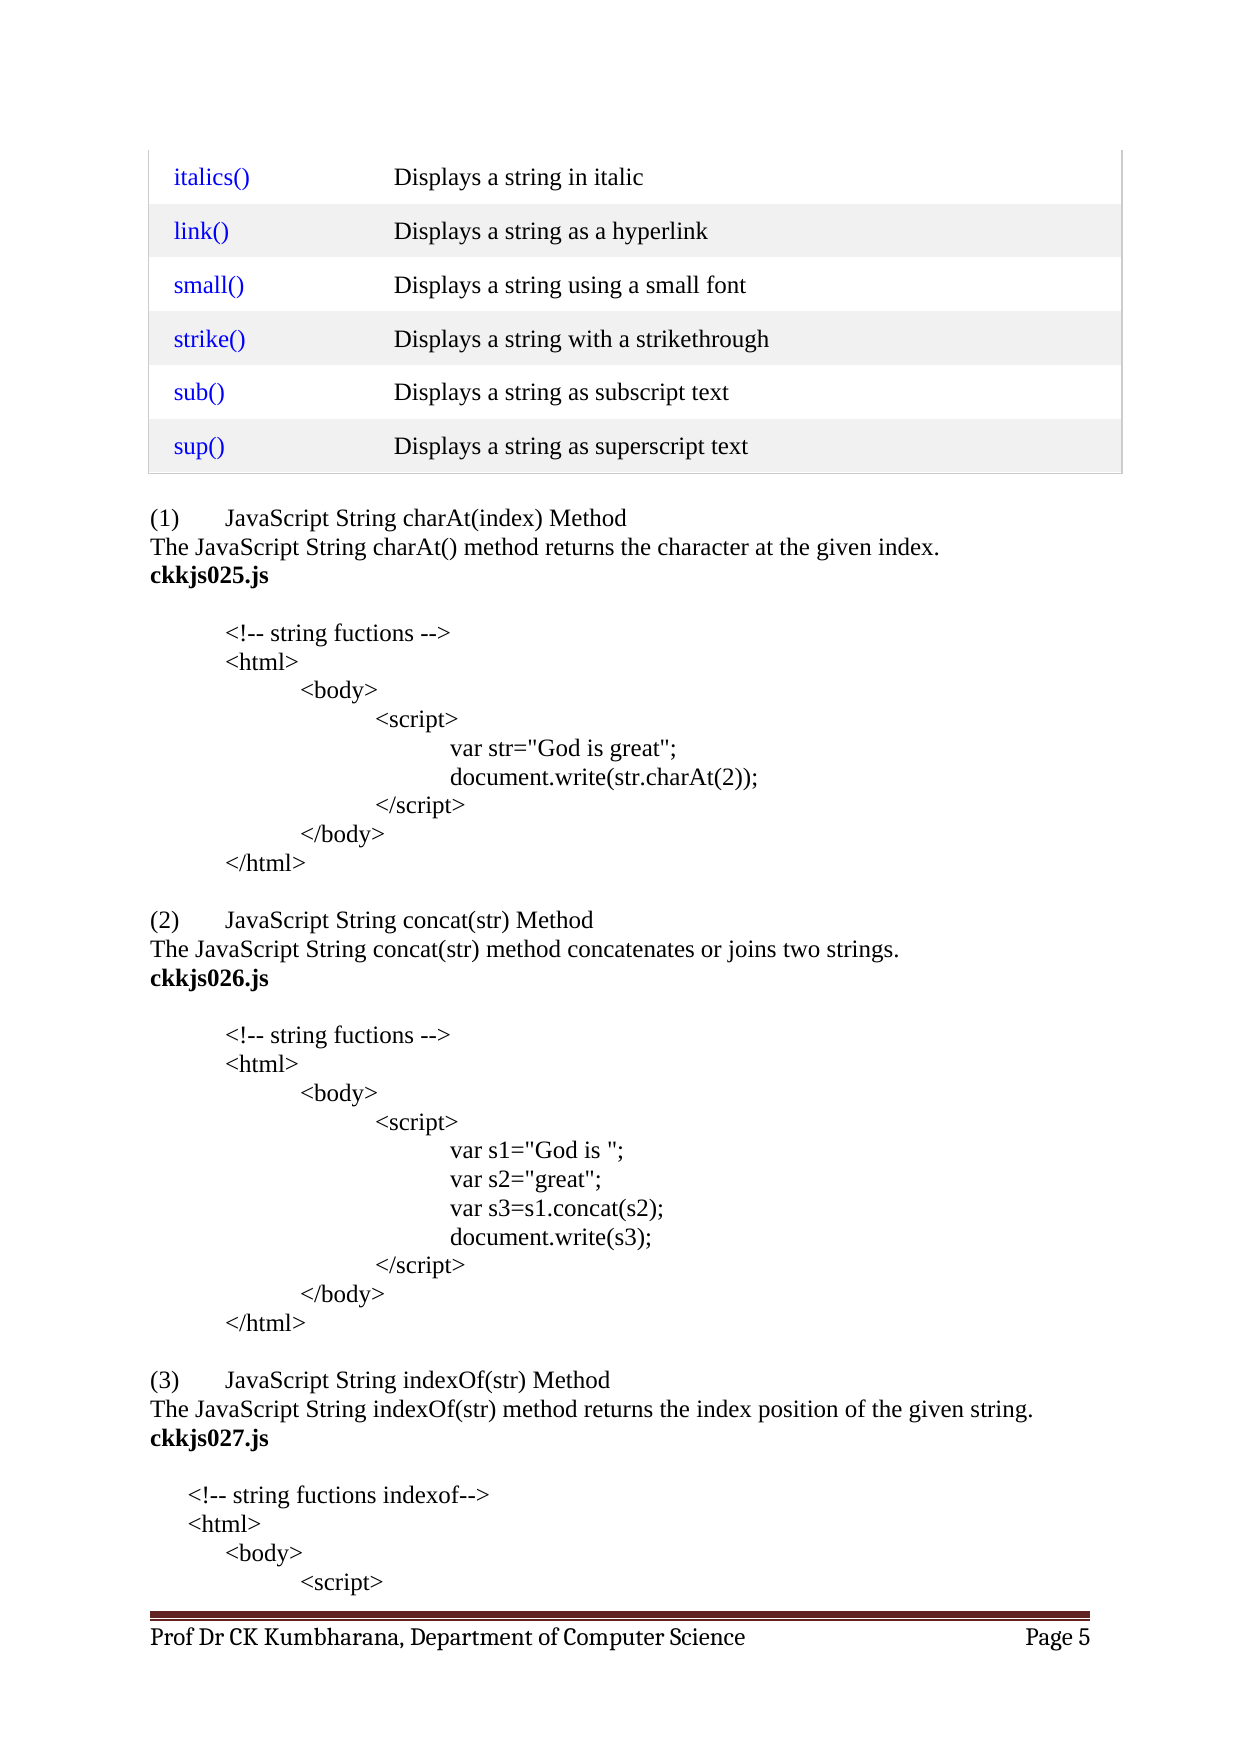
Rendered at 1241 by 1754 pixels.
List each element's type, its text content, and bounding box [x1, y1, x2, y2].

text var s1="God is "; [225, 1135, 1090, 1164]
text ckkjs025.js [150, 560, 1090, 589]
text document.write(str.charAt(2)); [225, 762, 1090, 790]
text </body> [225, 1279, 1090, 1308]
table_cell Displays a string as superscript text [381, 419, 1121, 472]
text </html> [225, 1308, 1090, 1337]
text <!-- string fuctions --> [225, 1020, 1090, 1049]
text <html> [225, 1049, 1090, 1078]
text var s2="great"; [225, 1164, 1090, 1193]
text <script> [187, 1567, 1090, 1595]
text </html> [225, 848, 1090, 877]
text <html> [225, 647, 1090, 675]
table_cell sub() [149, 365, 381, 419]
table_cell Displays a string as subscript text [381, 365, 1121, 419]
table_cell strike() [149, 311, 381, 365]
table_cell Displays a string in italic [381, 150, 1121, 204]
table_cell Displays a string as a hyperlink [381, 204, 1121, 257]
text var str="God is great"; [225, 733, 1090, 762]
text <html> [187, 1509, 1090, 1538]
table_cell small() [149, 258, 381, 311]
table_cell italics() [149, 150, 381, 204]
text var s3=s1.concat(s2); [225, 1193, 1090, 1222]
text <script> [225, 704, 1090, 733]
text (1) JavaScript String charAt(index) Method [150, 503, 1090, 532]
text <!-- string fuctions --> [225, 618, 1090, 647]
text document.write(s3); [225, 1222, 1090, 1250]
text </script> [225, 1250, 1090, 1279]
text (2) JavaScript String concat(str) Method [150, 905, 1090, 934]
text The JavaScript String charAt() method returns the character at the given index. [150, 532, 1090, 560]
text <script> [225, 1107, 1090, 1135]
table_cell link() [149, 204, 381, 257]
text </body> [225, 819, 1090, 848]
table_cell Displays a string with a strikethrough [381, 311, 1121, 365]
text <body> [225, 675, 1090, 704]
text ckkjs027.js [150, 1423, 1090, 1452]
text <body> [225, 1078, 1090, 1107]
text </script> [225, 790, 1090, 819]
text The JavaScript String concat(str) method concatenates or joins two strings. [150, 934, 1090, 963]
text ckkjs026.js [150, 963, 1090, 992]
text (3) JavaScript String indexOf(str) Method [150, 1365, 1090, 1394]
table_cell sup() [149, 419, 381, 472]
text <!-- string fuctions indexof--> [187, 1480, 1090, 1509]
table_cell Displays a string using a small font [381, 258, 1121, 311]
text <body> [187, 1538, 1090, 1567]
text The JavaScript String indexOf(str) method returns the index position of the given string. [150, 1394, 1090, 1423]
